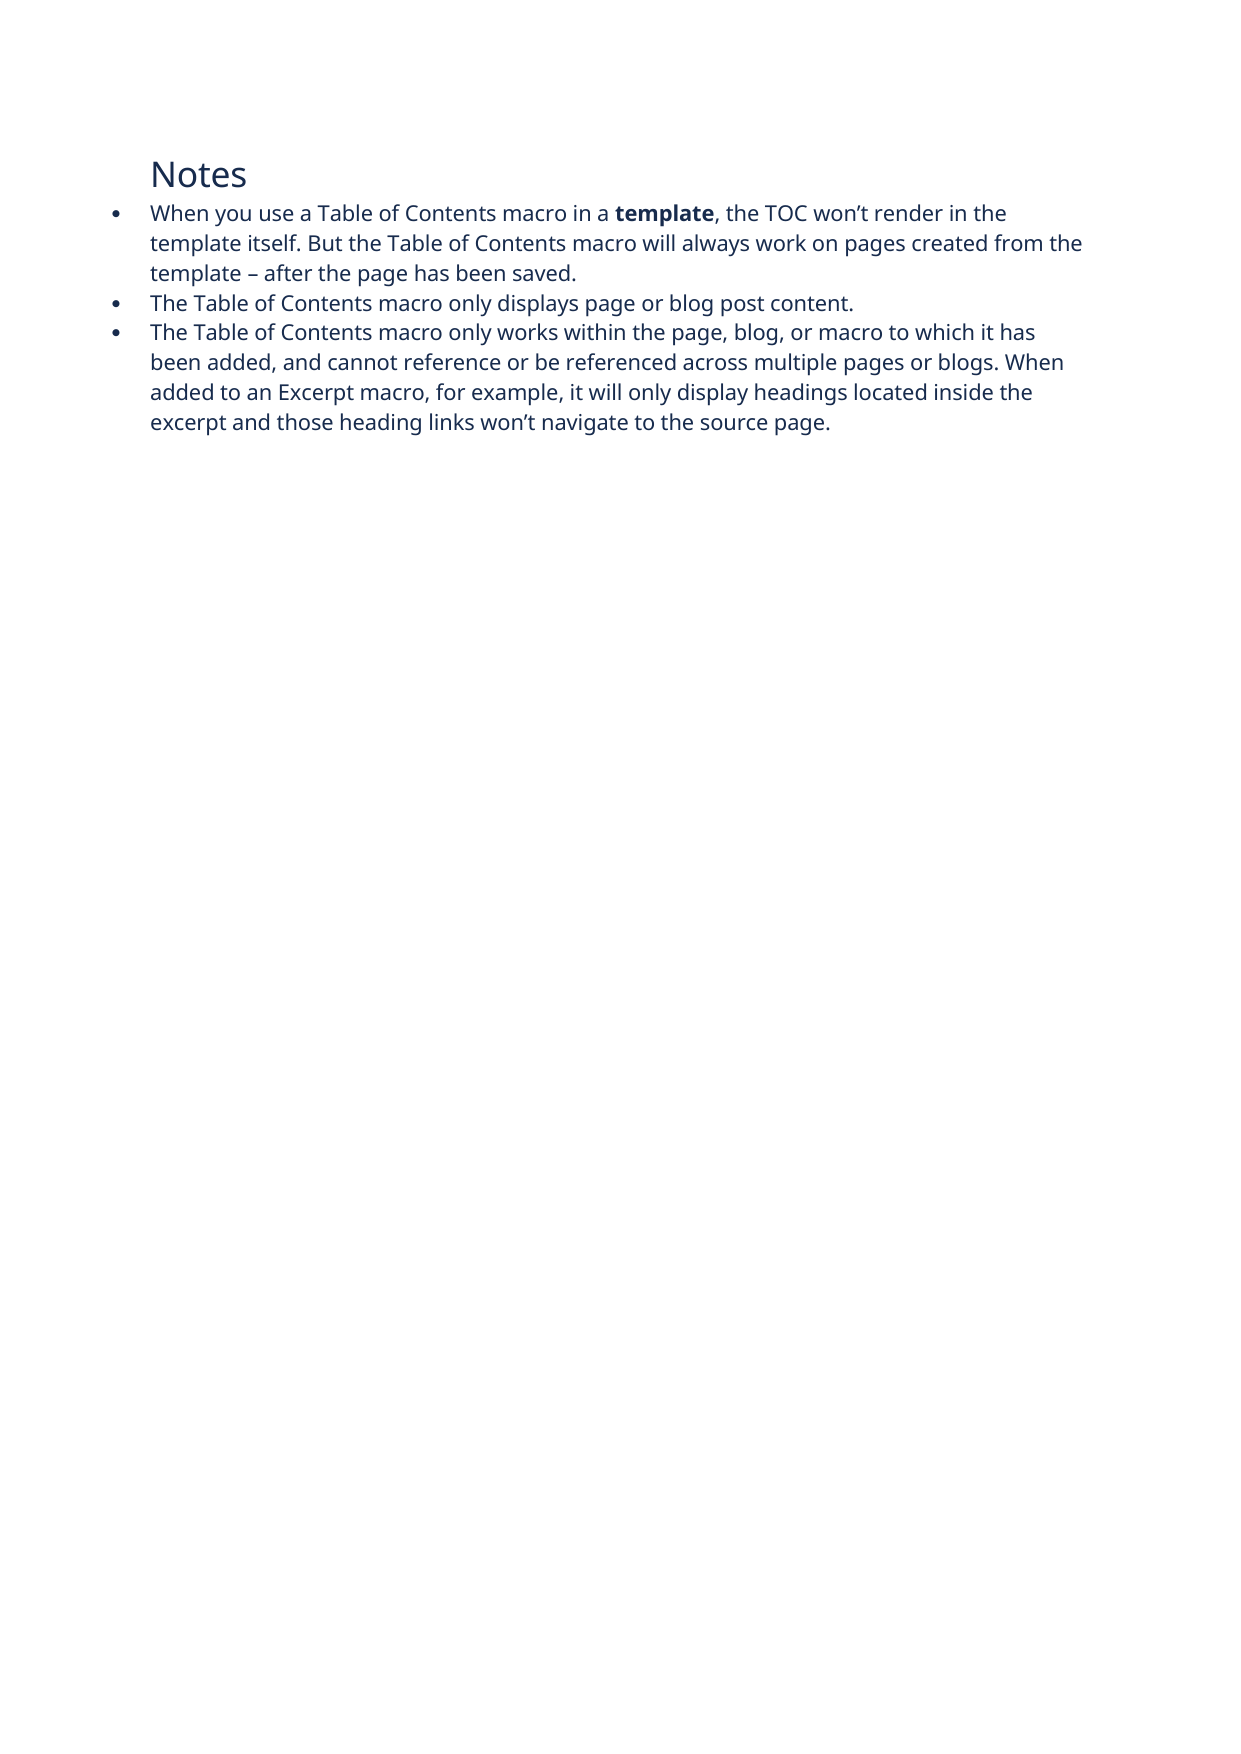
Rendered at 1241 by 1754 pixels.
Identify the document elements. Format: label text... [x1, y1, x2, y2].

list When you use a Table of Contents macro in a template, the TOC won’t render in the template itself. But the Table of Contents macro will always work on pages created from the template – after the page has been saved. [112, 198, 1090, 288]
text Notes [150, 150, 1090, 198]
list The Table of Contents macro only displays page or blog post content. [112, 288, 1090, 317]
list The Table of Contents macro only works within the page, blog, or macro to which it has been added, and cannot reference or be referenced across multiple pages or blogs. When added to an Excerpt macro, for example, it will only display headings located inside the excerpt and those heading links won’t navigate to the source page. [112, 317, 1090, 437]
